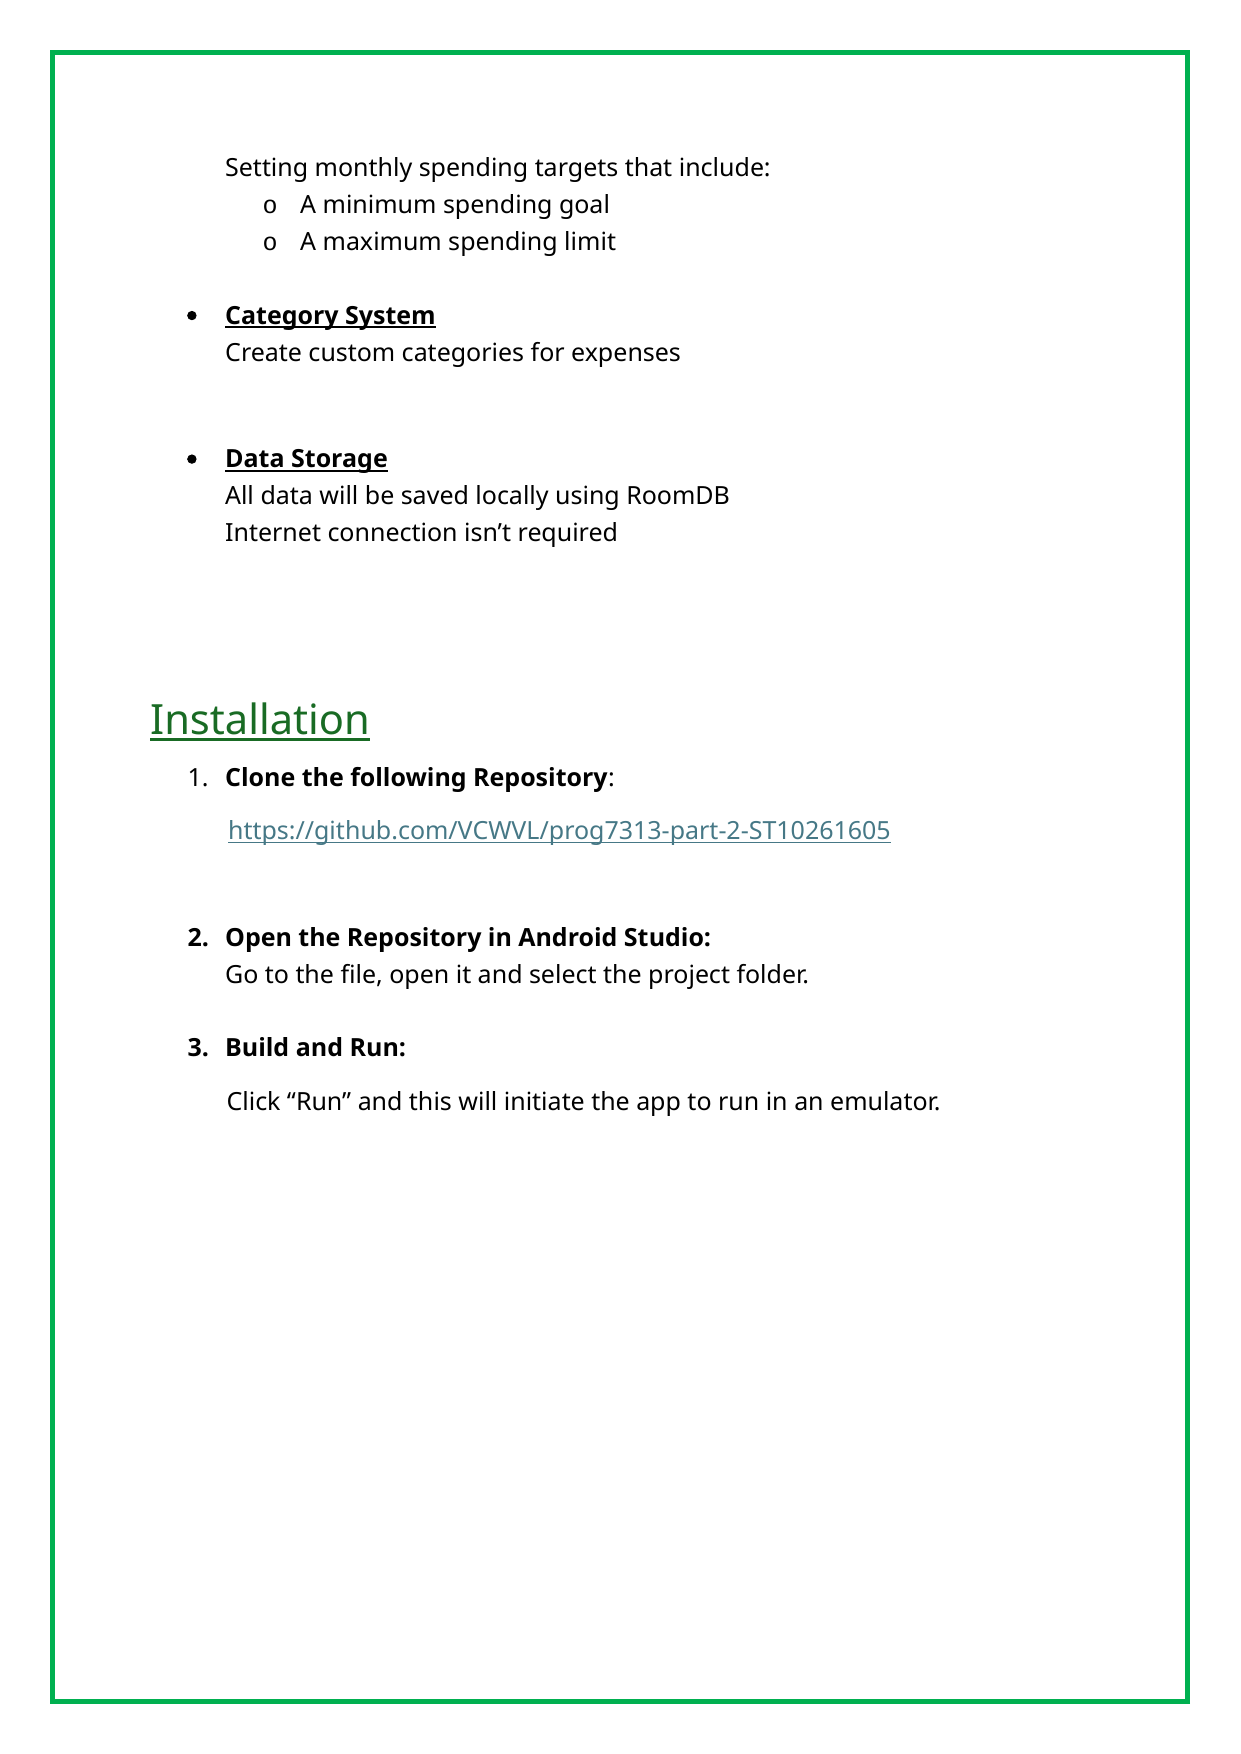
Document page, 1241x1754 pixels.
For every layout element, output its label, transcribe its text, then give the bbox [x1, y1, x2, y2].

list Data Storage [187, 441, 1090, 475]
list All data will be saved locally using RoomDB [225, 478, 1090, 512]
text https://github.com/VCWVL/prog7313-part-2-ST10261605 [150, 813, 1090, 847]
list Clone the following Repository: [187, 759, 1090, 793]
list A maximum spending limit [262, 224, 1090, 258]
list Category System [187, 297, 1090, 332]
list Build and Run: [187, 1030, 1090, 1064]
subtitle Installation [150, 690, 1090, 747]
list A minimum spending goal [262, 187, 1090, 221]
list Create custom categories for expenses [225, 334, 1090, 368]
list Go to the file, open it and select the project folder. [225, 956, 1090, 991]
list Internet connection isn’t required [225, 515, 1090, 549]
text Click “Run” and this will initiate the app to run in an emulator. [187, 1083, 1090, 1117]
list Setting monthly spending targets that include: [225, 150, 1090, 184]
list Open the Repository in Android Studio: [187, 920, 1090, 954]
